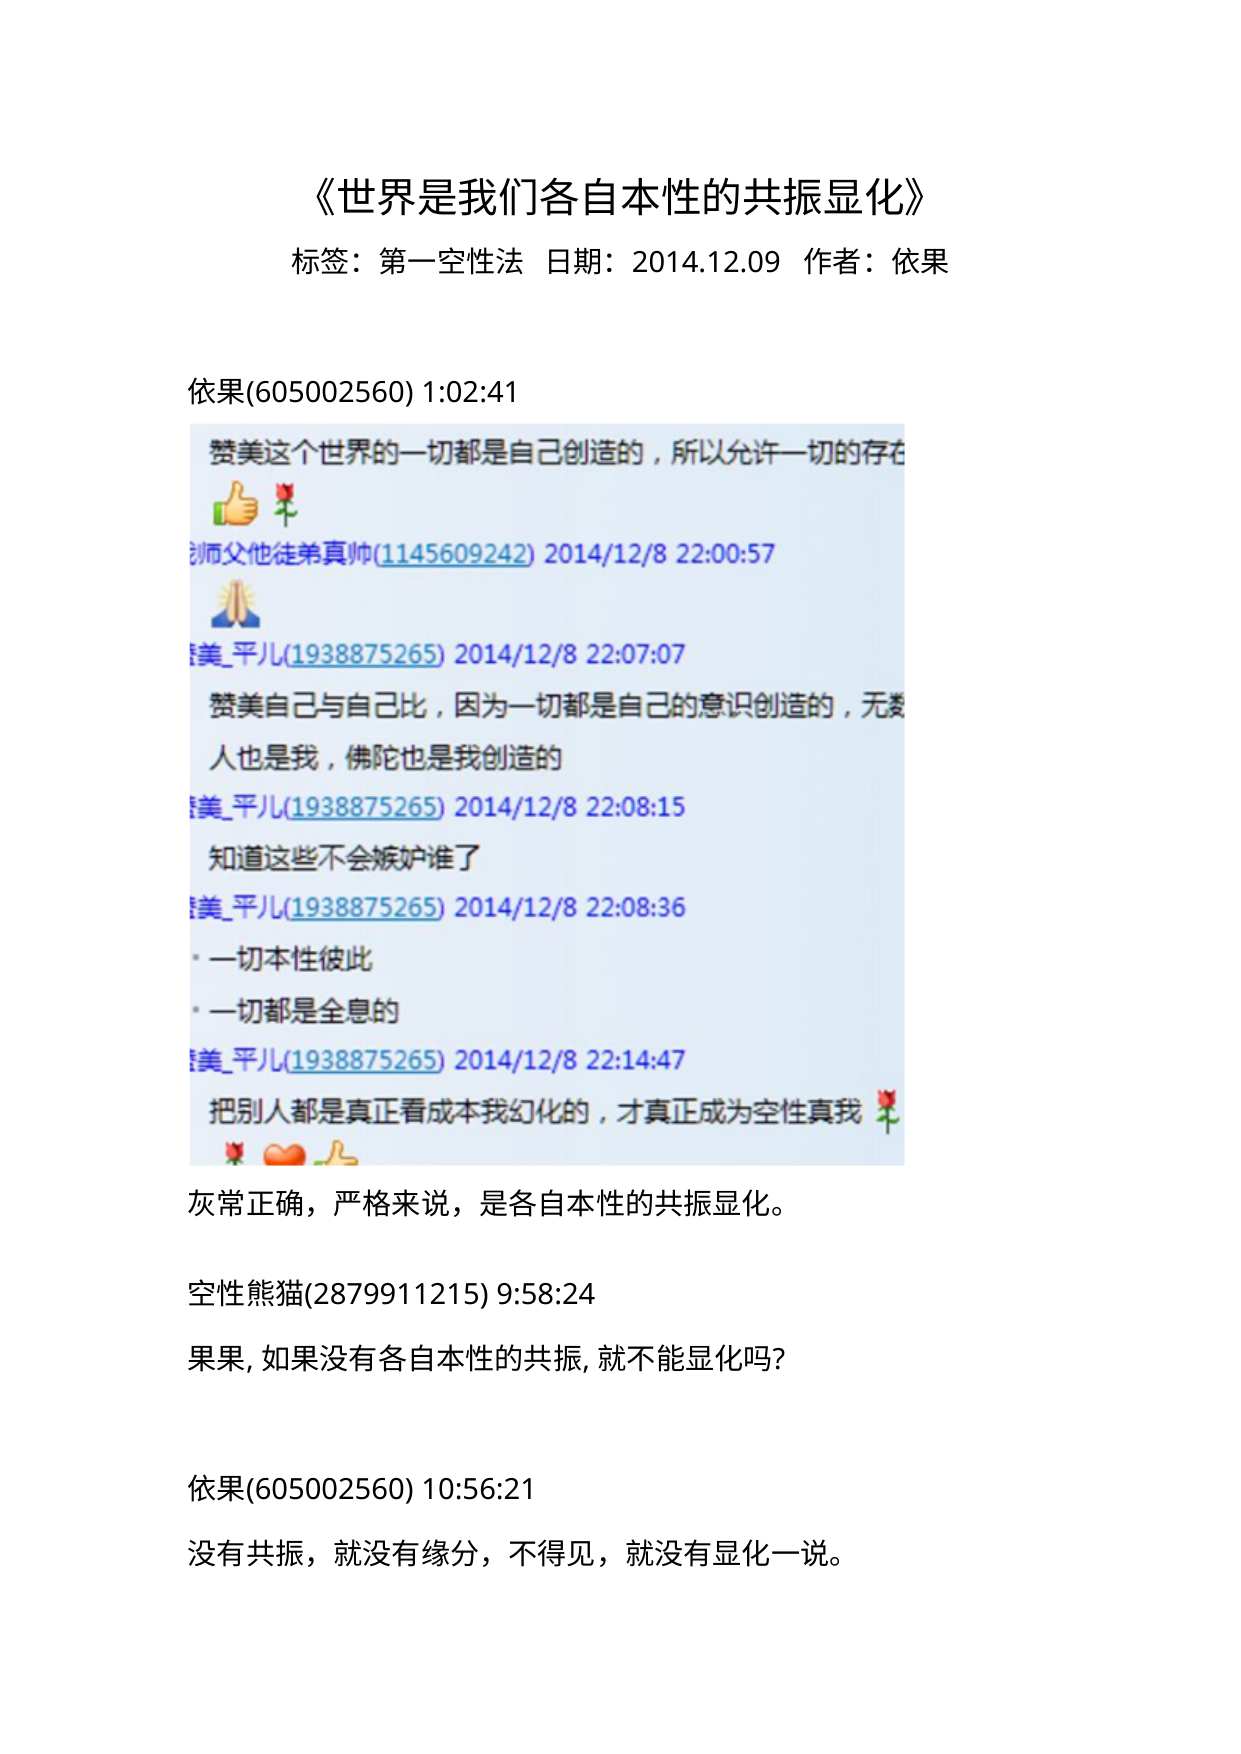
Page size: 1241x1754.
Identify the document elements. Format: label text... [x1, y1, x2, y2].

text 标签：第一空性法 日期：2014.12.09 作者：依果 [187, 227, 1053, 292]
text 《世界是我们各自本性的共振显化》 [187, 162, 1053, 227]
picture [187, 422, 908, 1169]
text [187, 1389, 1053, 1584]
text 空性熊猫(2879911215) 9:58:24 果果, 如果没有各自本性的共振, 就不能显化吗? [187, 1259, 1053, 1389]
